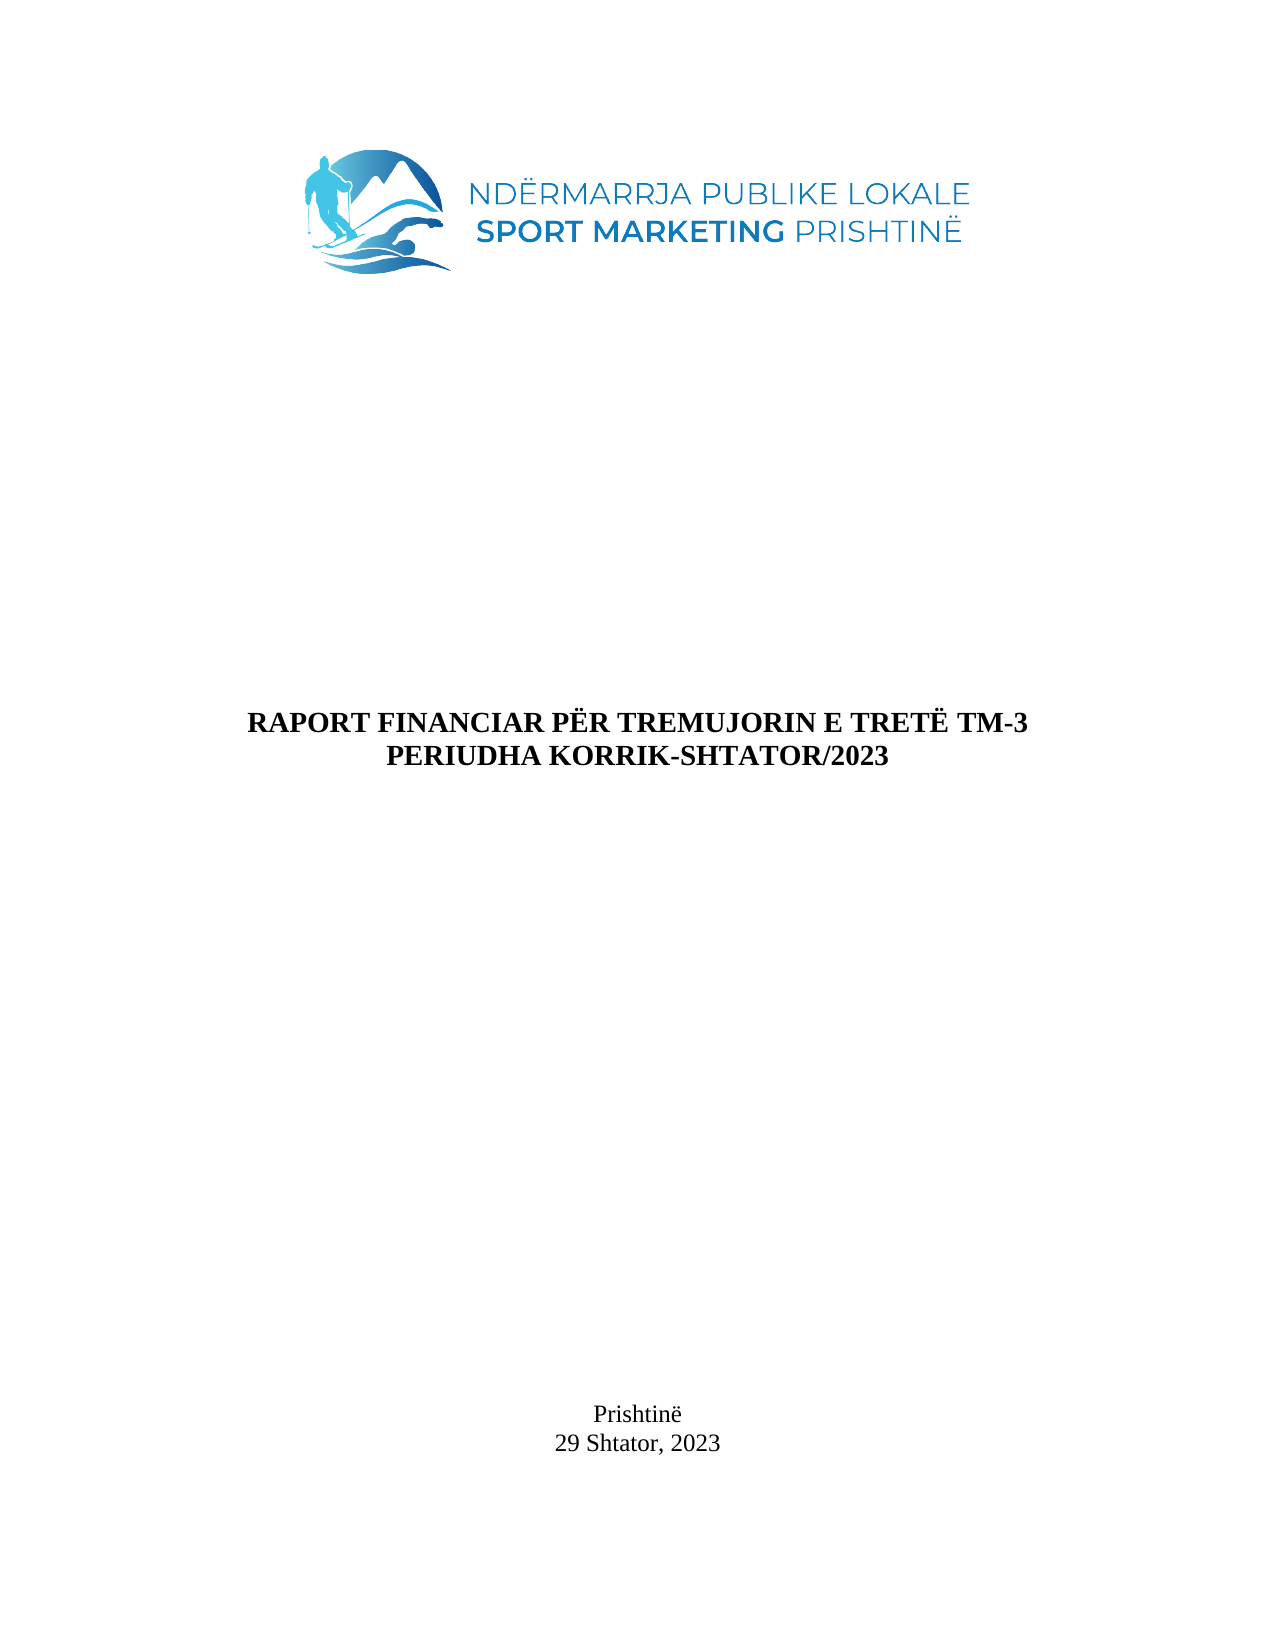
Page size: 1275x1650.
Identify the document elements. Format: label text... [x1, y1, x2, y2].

picture [304, 150, 971, 274]
text RAPORT FINANCIAR PËR TREMUJORIN E TRETË TM-3 [150, 705, 1125, 738]
text 29 Shtator, 2023 [150, 1428, 1125, 1457]
text Prishtinë [150, 1399, 1125, 1428]
text PERIUDHA KORRIK-SHTATOR/2023 [150, 738, 1125, 772]
